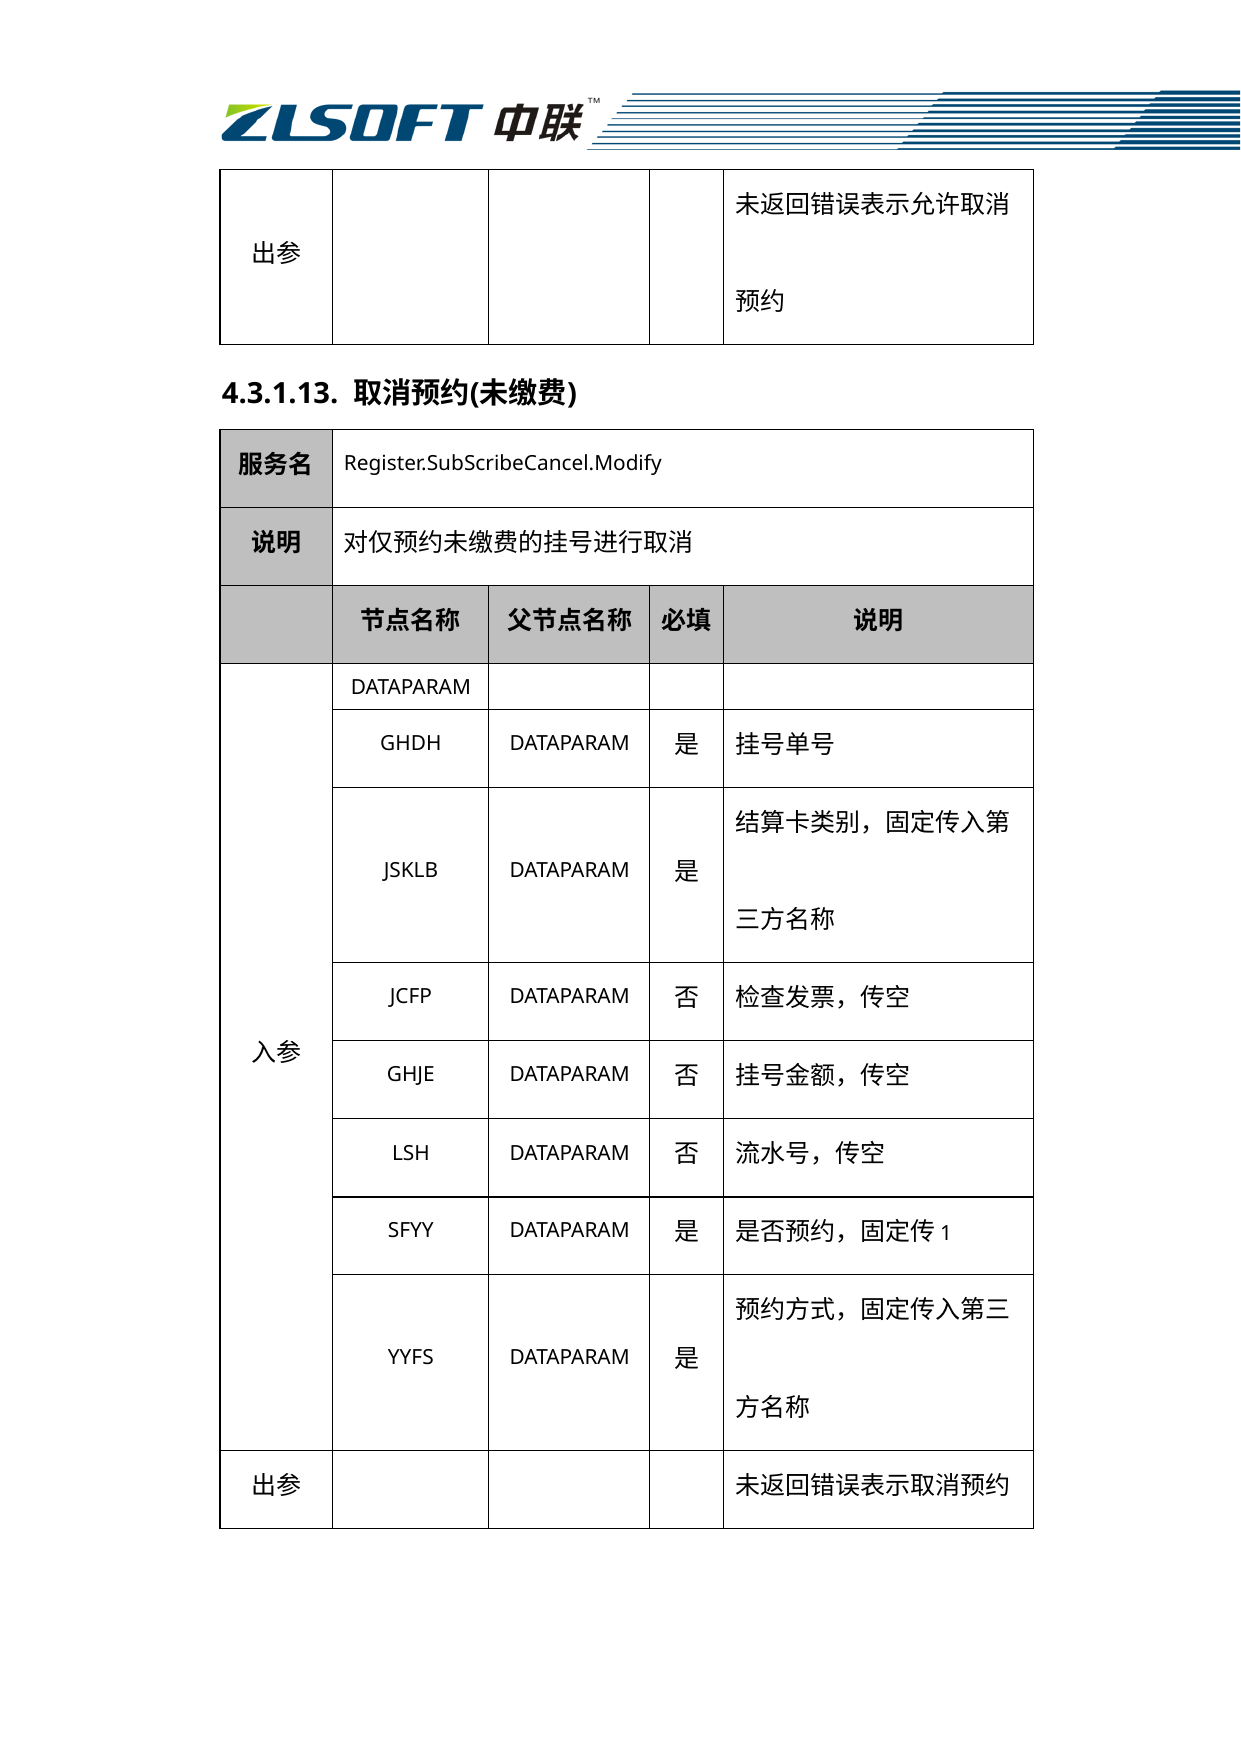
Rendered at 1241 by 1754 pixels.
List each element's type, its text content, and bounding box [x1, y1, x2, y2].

table_cell 检查发票，传空 [724, 963, 1033, 1040]
table_cell DATAPARAM [489, 710, 649, 787]
table_cell [489, 170, 649, 344]
table_cell DATAPARAM [489, 1275, 649, 1450]
table_cell JSKLB [333, 788, 488, 962]
table_cell DATAPARAM [489, 788, 649, 962]
table_cell [333, 170, 488, 344]
table_cell [650, 664, 723, 709]
table_cell DATAPARAM [333, 664, 488, 709]
table_cell DATAPARAM [489, 1119, 649, 1196]
table_cell 未返回错误表示取消预约成功 [724, 1451, 1033, 1528]
table_cell DATAPARAM [489, 963, 649, 1040]
table_cell 预约方式，固定传入第三方名称 [724, 1275, 1033, 1450]
table_cell DATAPARAM [489, 1041, 649, 1118]
table_cell 挂号金额，传空 [724, 1041, 1033, 1118]
table_cell [650, 1451, 723, 1528]
table_cell 是 [650, 710, 723, 787]
table_cell 否 [650, 1119, 723, 1196]
table_cell 流水号，传空 [724, 1119, 1033, 1196]
table_header Register.SubScribeCancel.Modify [333, 430, 1033, 507]
table_cell GHDH [333, 710, 488, 787]
table_cell JCFP [333, 963, 488, 1040]
table_cell 父节点名称 [489, 586, 649, 663]
table_cell [650, 170, 723, 344]
table_cell 说明 [724, 586, 1033, 663]
table_cell LSH [333, 1119, 488, 1196]
table_cell 说明 [221, 508, 332, 585]
table_cell 是否预约，固定传1 [724, 1198, 1033, 1274]
table_cell 入参 [221, 664, 332, 1450]
table_cell 挂号单号 [724, 710, 1033, 787]
picture [221, 88, 1241, 150]
table_cell 否 [650, 963, 723, 1040]
table_cell 必填 [650, 586, 723, 663]
table_cell [724, 664, 1033, 709]
table_cell 对仅预约未缴费的挂号进行取消 [333, 508, 1033, 585]
table_cell 未返回错误表示允许取消预约 [724, 170, 1033, 344]
table_cell [489, 664, 649, 709]
table_cell SFYY [333, 1198, 488, 1274]
table_cell YYFS [333, 1275, 488, 1450]
table_cell 是 [650, 788, 723, 962]
table_cell 出参 [221, 170, 332, 344]
table_cell 节点名称 [333, 586, 488, 663]
table_cell 结算卡类别，固定传入第三方名称 [724, 788, 1033, 962]
table_cell [221, 586, 332, 663]
table_cell [333, 1451, 488, 1528]
table_cell 是 [650, 1198, 723, 1274]
table_cell 是 [650, 1275, 723, 1450]
table_cell 出参 [221, 1451, 332, 1528]
table_header 服务名 [221, 430, 332, 507]
table_cell 否 [650, 1041, 723, 1118]
table_cell [489, 1451, 649, 1528]
table_cell GHJE [333, 1041, 488, 1118]
table_cell DATAPARAM [489, 1198, 649, 1274]
subtitle 取消预约(未缴费) [222, 358, 1053, 423]
